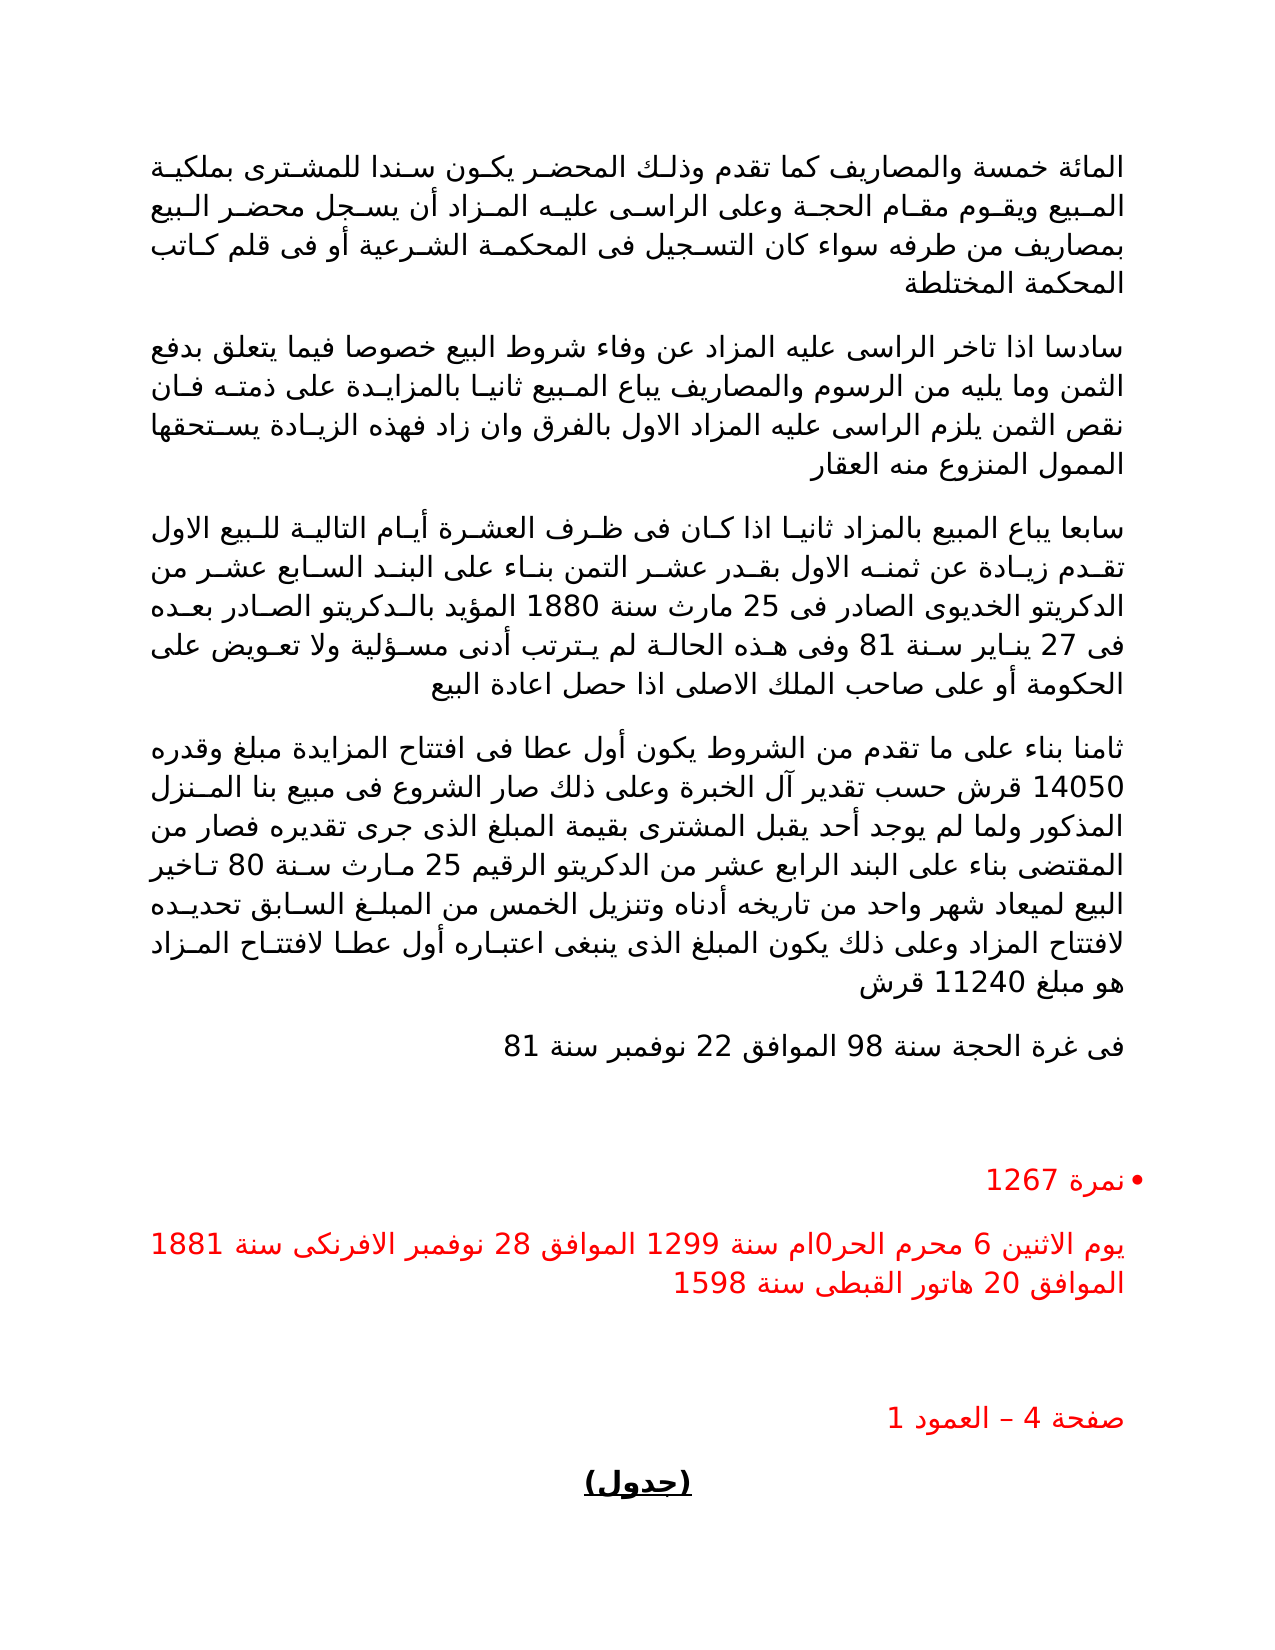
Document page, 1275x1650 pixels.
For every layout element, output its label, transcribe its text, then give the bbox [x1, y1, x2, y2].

text ثامنا بناء على ما تقدم من الشروط يكون أول عطا فى افتتاح المزايدة مبلغ وقدره 14050 قرش حسب تقدير آل الخبرة وعلى ذلك صار الشروع فى مبيع بنا المنزل المذكور ولما لم يوجد أحد يقبل المشترى بقيمة المبلغ الذى جرى تقديره فصار من المقتضى بناء على البند الرابع عشر من الدكريتو الرقيم 25 مارث سنة 80 تاخير البيع لميعاد شهر واحد من تاريخه أدناه وتنزيل الخمس من المبلغ السابق تحديده لافتتاح المزاد وعلى ذلك يكون المبلغ الذى ينبغى اعتباره أول عطا لافتتاح المزاد هو مبلغ 11240 قرش [150, 731, 1125, 999]
list نمرة 1267 [150, 1164, 1132, 1198]
text سادسا اذا تاخر الراسى عليه المزاد عن وفاء شروط البيع خصوصا فيما يتعلق بدفع الثمن وما يليه من الرسوم والمصاريف يباع المبيع ثانيا بالمزايدة على ذمته فان نقص الثمن يلزم الراسى عليه المزاد الاول بالفرق وان زاد فهذه الزيادة يستحقها الممول المنزوع منه العقار [150, 331, 1125, 482]
text (جدول) [150, 1465, 1125, 1499]
text صفحة 4 – العمود 1 [150, 1401, 1125, 1435]
text يوم الاثنين 6 محرم الحر0ام سنة 1299 الموافق 28 نوفمبر الافرنكى سنة 1881 الموافق 20 هاتور القبطى سنة 1598 [150, 1228, 1125, 1301]
text فى غرة الحجة سنة 98 الموافق 22 نوفمبر سنة 81 [150, 1029, 1125, 1063]
text سابعا يباع المبيع بالمزاد ثانيا اذا كان فى ظرف العشرة أيام التالية للبيع الاول تقدم زيادة عن ثمنه الاول بقدر عشر التمن بناء على البند السابع عشر من الدكريتو الخديوى الصادر فى 25 مارث سنة 1880 المؤيد بالدكريتو الصادر بعده فى 27 يناير سنة 81 وفى هذه الحالة لم يترتب أدنى مسؤلية ولا تعويض على الحكومة أو على صاحب الملك الاصلى اذا حصل اعادة البيع [150, 512, 1125, 701]
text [150, 150, 1125, 301]
